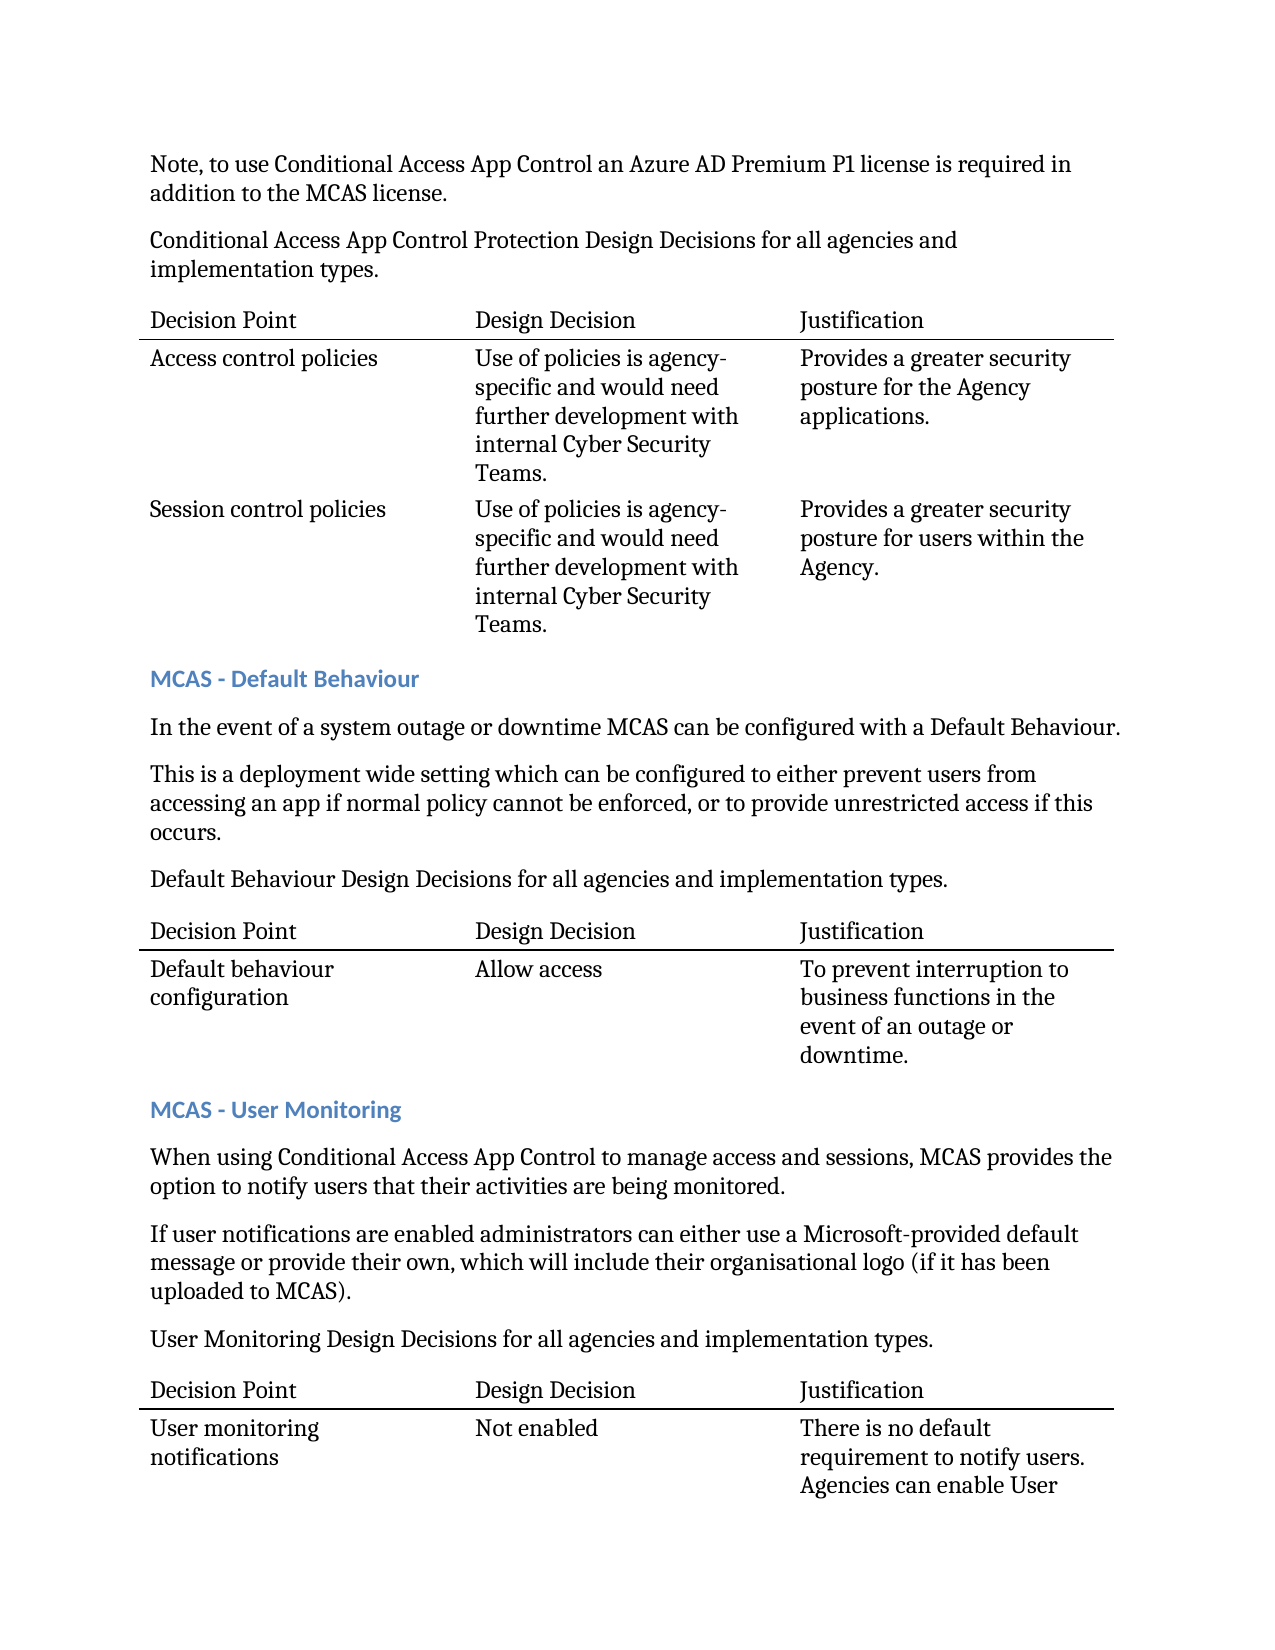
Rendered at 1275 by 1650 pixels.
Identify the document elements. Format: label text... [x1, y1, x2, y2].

table_cell Provides a greater security posture for users within the Agency. [789, 492, 1114, 643]
table_header Justification [789, 303, 1114, 339]
text In the event of a system outage or downtime MCAS can be configured with a Default Behaviour. [150, 713, 1125, 742]
table_cell Session control policies [139, 492, 464, 643]
table_cell Use of policies is agency-specific and would need further development with internal Cyber Security Teams. [464, 340, 789, 492]
table_cell Provides a greater security posture for the Agency applications. [789, 340, 1114, 492]
table_header Design Decision [464, 1372, 789, 1408]
text Default Behaviour Design Decisions for all agencies and implementation types. [150, 865, 1125, 894]
table_header Design Decision [464, 303, 789, 339]
table_cell Access control policies [139, 340, 464, 492]
table_cell To prevent interruption to business functions in the event of an outage or downtime. [789, 951, 1114, 1073]
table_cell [789, 1410, 1114, 1500]
text User Monitoring Design Decisions for all agencies and implementation types. [150, 1324, 1125, 1353]
text Note, to use Conditional Access App Control an Azure AD Premium P1 license is required in addition to the MCAS license. [150, 150, 1125, 207]
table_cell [139, 1410, 464, 1500]
table_header Decision Point [139, 913, 464, 949]
text This is a deployment wide setting which can be configured to either prevent users from accessing an app if normal policy cannot be enforced, or to provide unrestricted access if this occurs. [150, 760, 1125, 847]
table_cell Use of policies is agency-specific and would need further development with internal Cyber Security Teams. [464, 492, 789, 643]
text Conditional Access App Control Protection Design Decisions for all agencies and implementation types. [150, 226, 1125, 284]
text When using Conditional Access App Control to manage access and sessions, MCAS provides the option to notify users that their activities are being monitored. [150, 1143, 1125, 1201]
table_header Decision Point [139, 303, 464, 339]
table_header Justification [789, 913, 1114, 949]
table_cell Allow access [464, 951, 789, 1073]
table_cell Not enabled [464, 1410, 789, 1500]
subtitle MCAS - User Monitoring [150, 1094, 1125, 1124]
text If user notifications are enabled administrators can either use a Microsoft-provided default message or provide their own, which will include their organisational logo (if it has been uploaded to MCAS). [150, 1219, 1125, 1306]
table_header Justification [789, 1372, 1114, 1408]
subtitle MCAS - Default Behaviour [150, 664, 1125, 694]
table_header Design Decision [464, 913, 789, 949]
table_header Decision Point [139, 1372, 464, 1408]
table_cell Default behaviour configuration [139, 951, 464, 1073]
